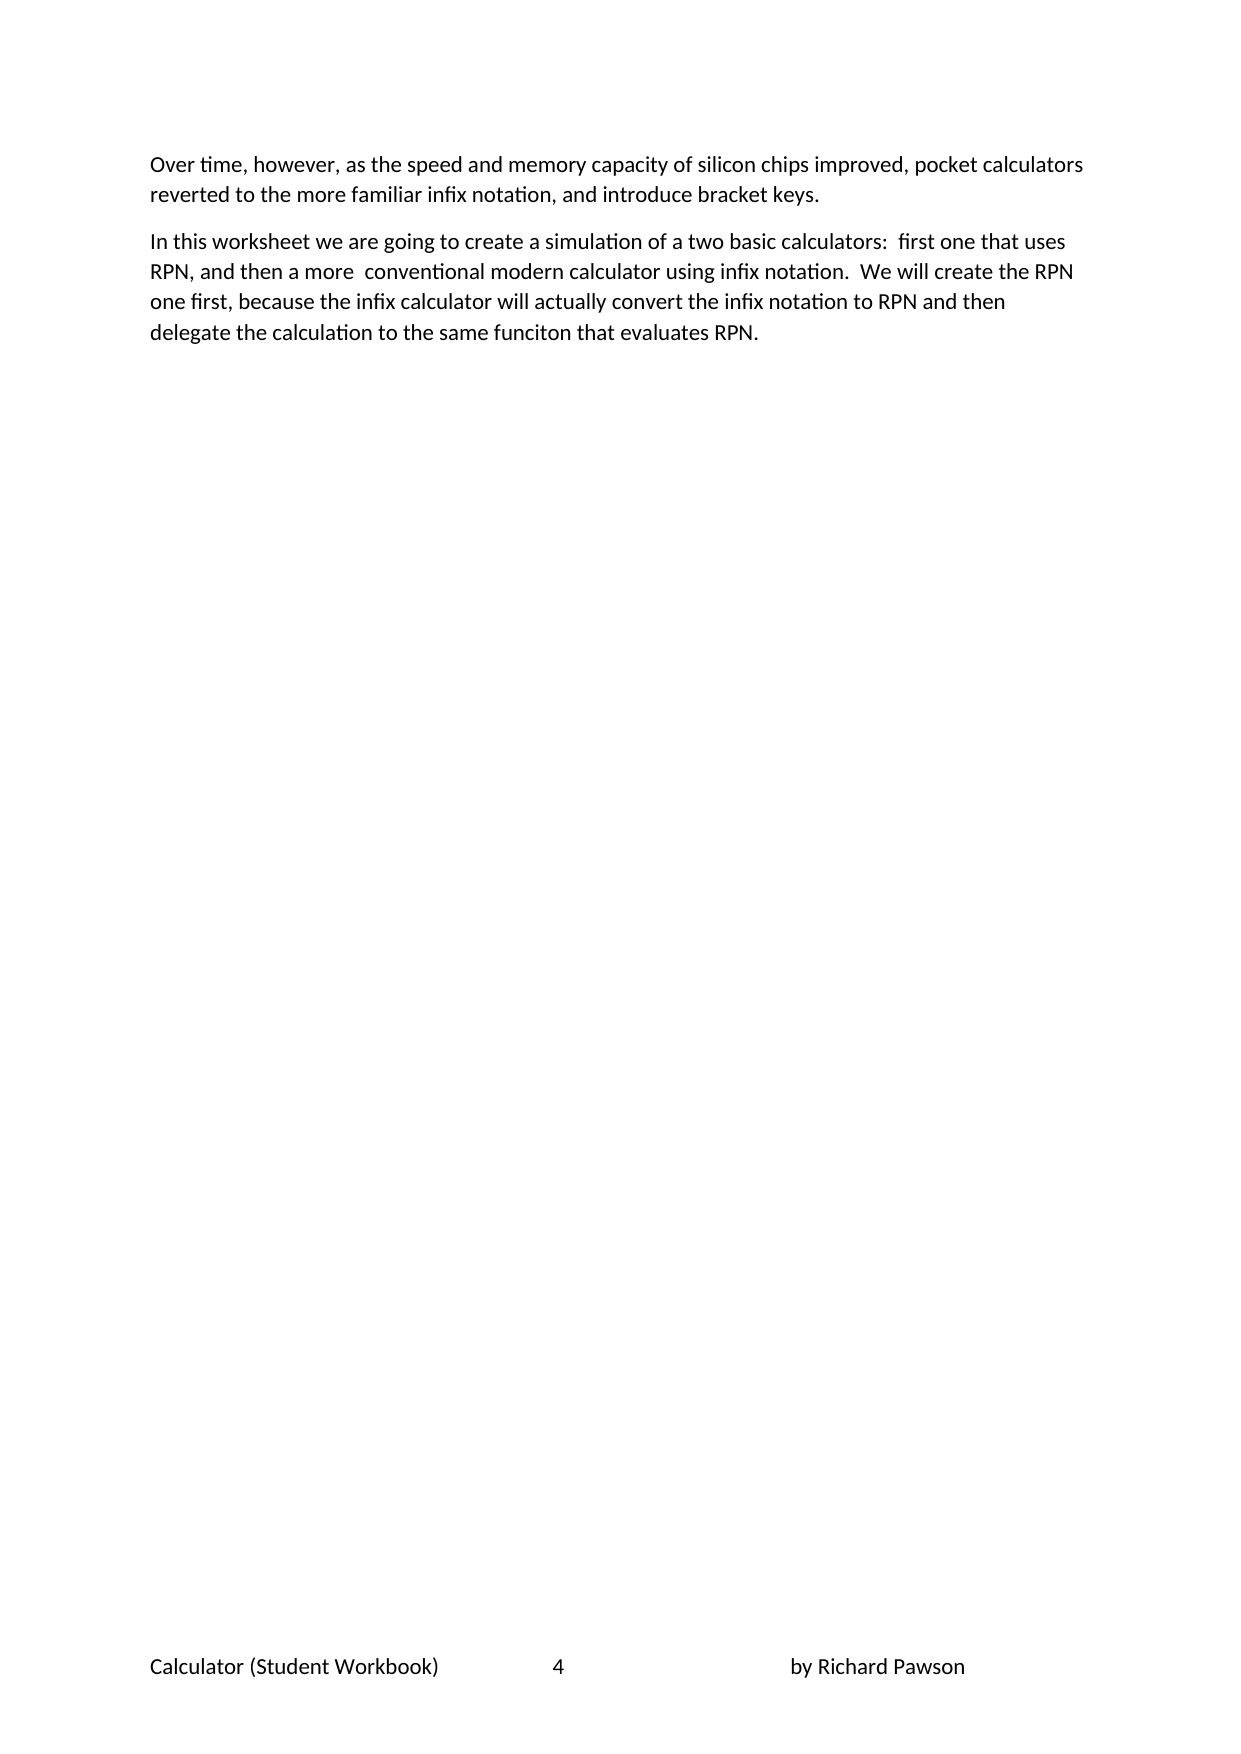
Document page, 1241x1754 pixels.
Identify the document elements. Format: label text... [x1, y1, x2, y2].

text Over time, however, as the speed and memory capacity of silicon chips improved, pocket calculators reverted to the more familiar infix notation, and introduce bracket keys. [150, 150, 1090, 208]
text In this worksheet we are going to create a simulation of a two basic calculators: first one that uses RPN, and then a more conventional modern calculator using infix notation. We will create the RPN one first, because the infix calculator will actually convert the infix notation to RPN and then delegate the calculation to the same funciton that evaluates RPN. [150, 227, 1090, 346]
